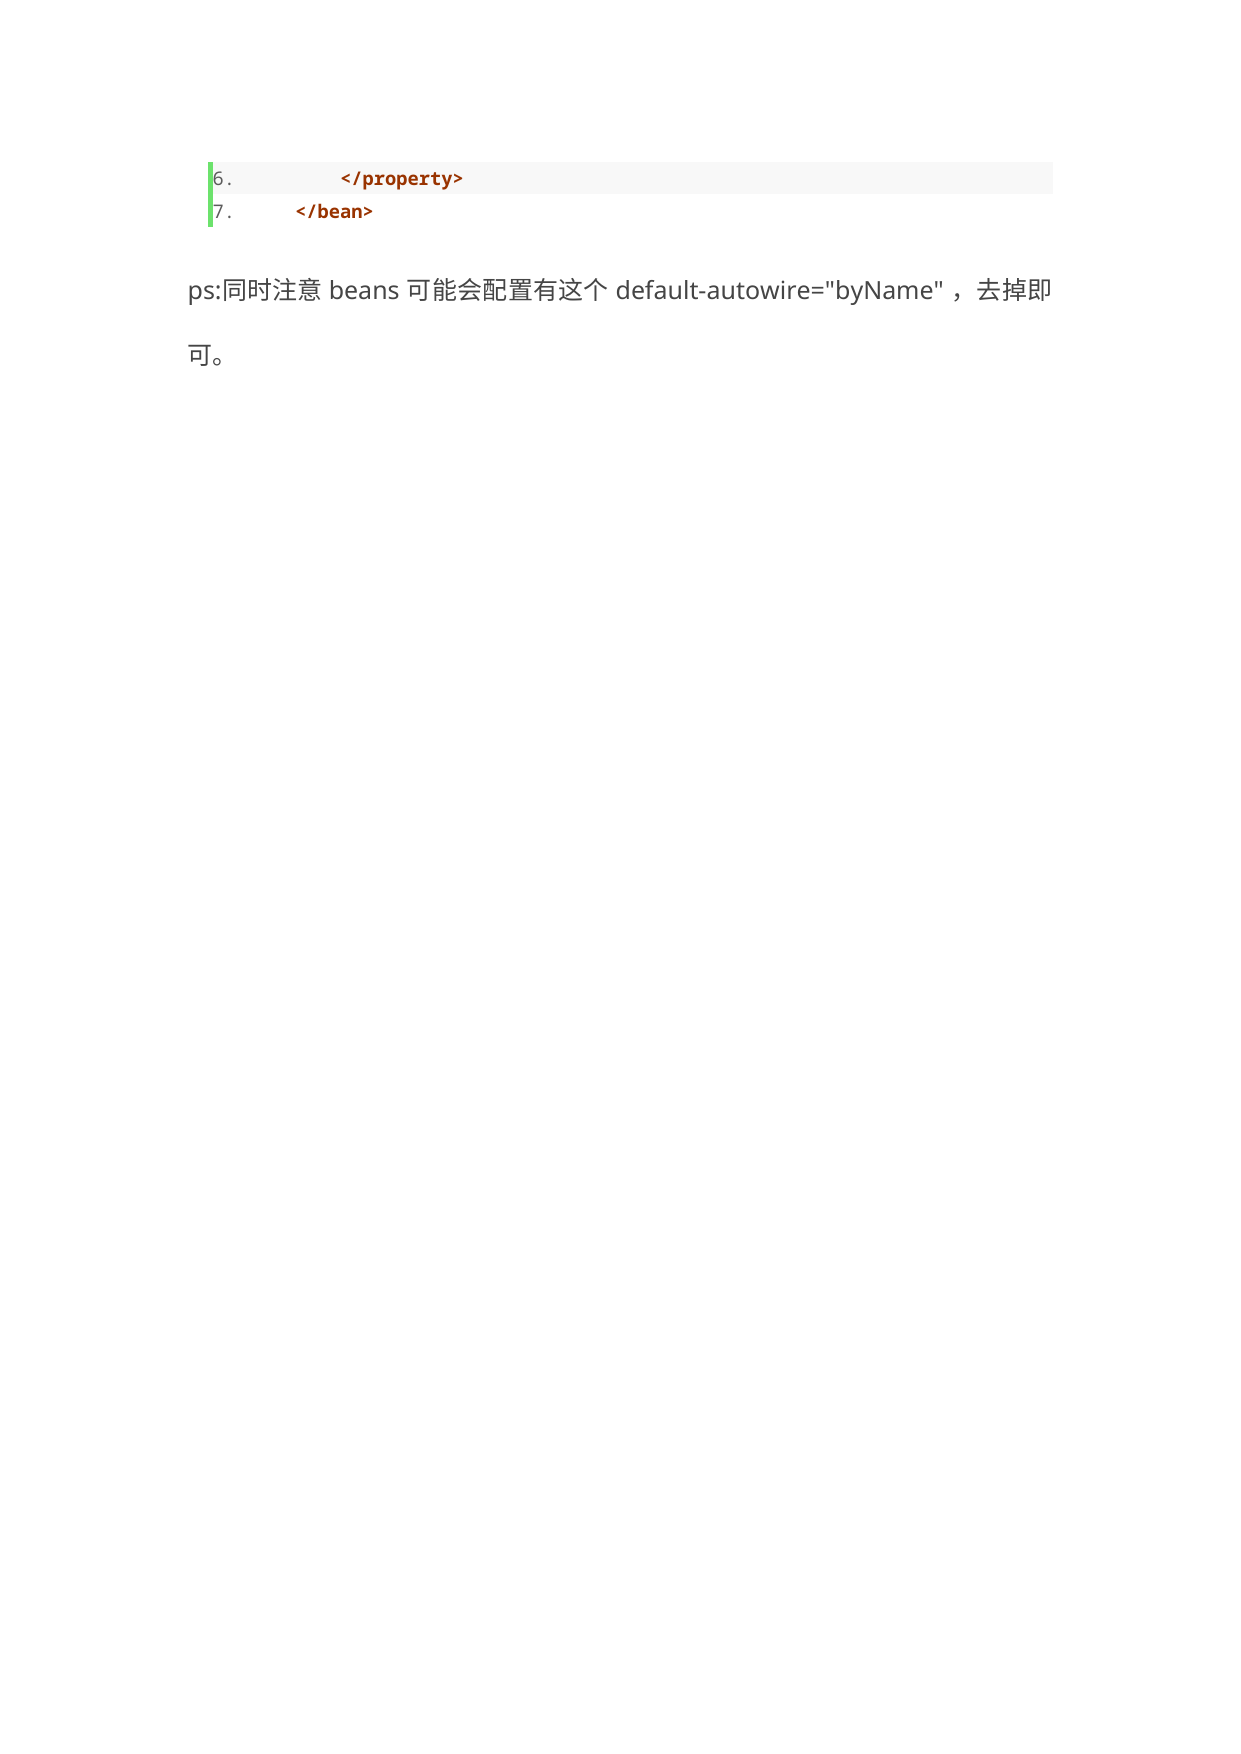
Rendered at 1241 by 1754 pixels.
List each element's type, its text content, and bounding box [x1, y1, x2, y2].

list </bean> [213, 194, 1053, 227]
list </property> [213, 162, 1053, 194]
text ps:同时注意beans 可能会配置有这个 default-autowire="byName" ，去掉即可。 [187, 256, 1053, 386]
